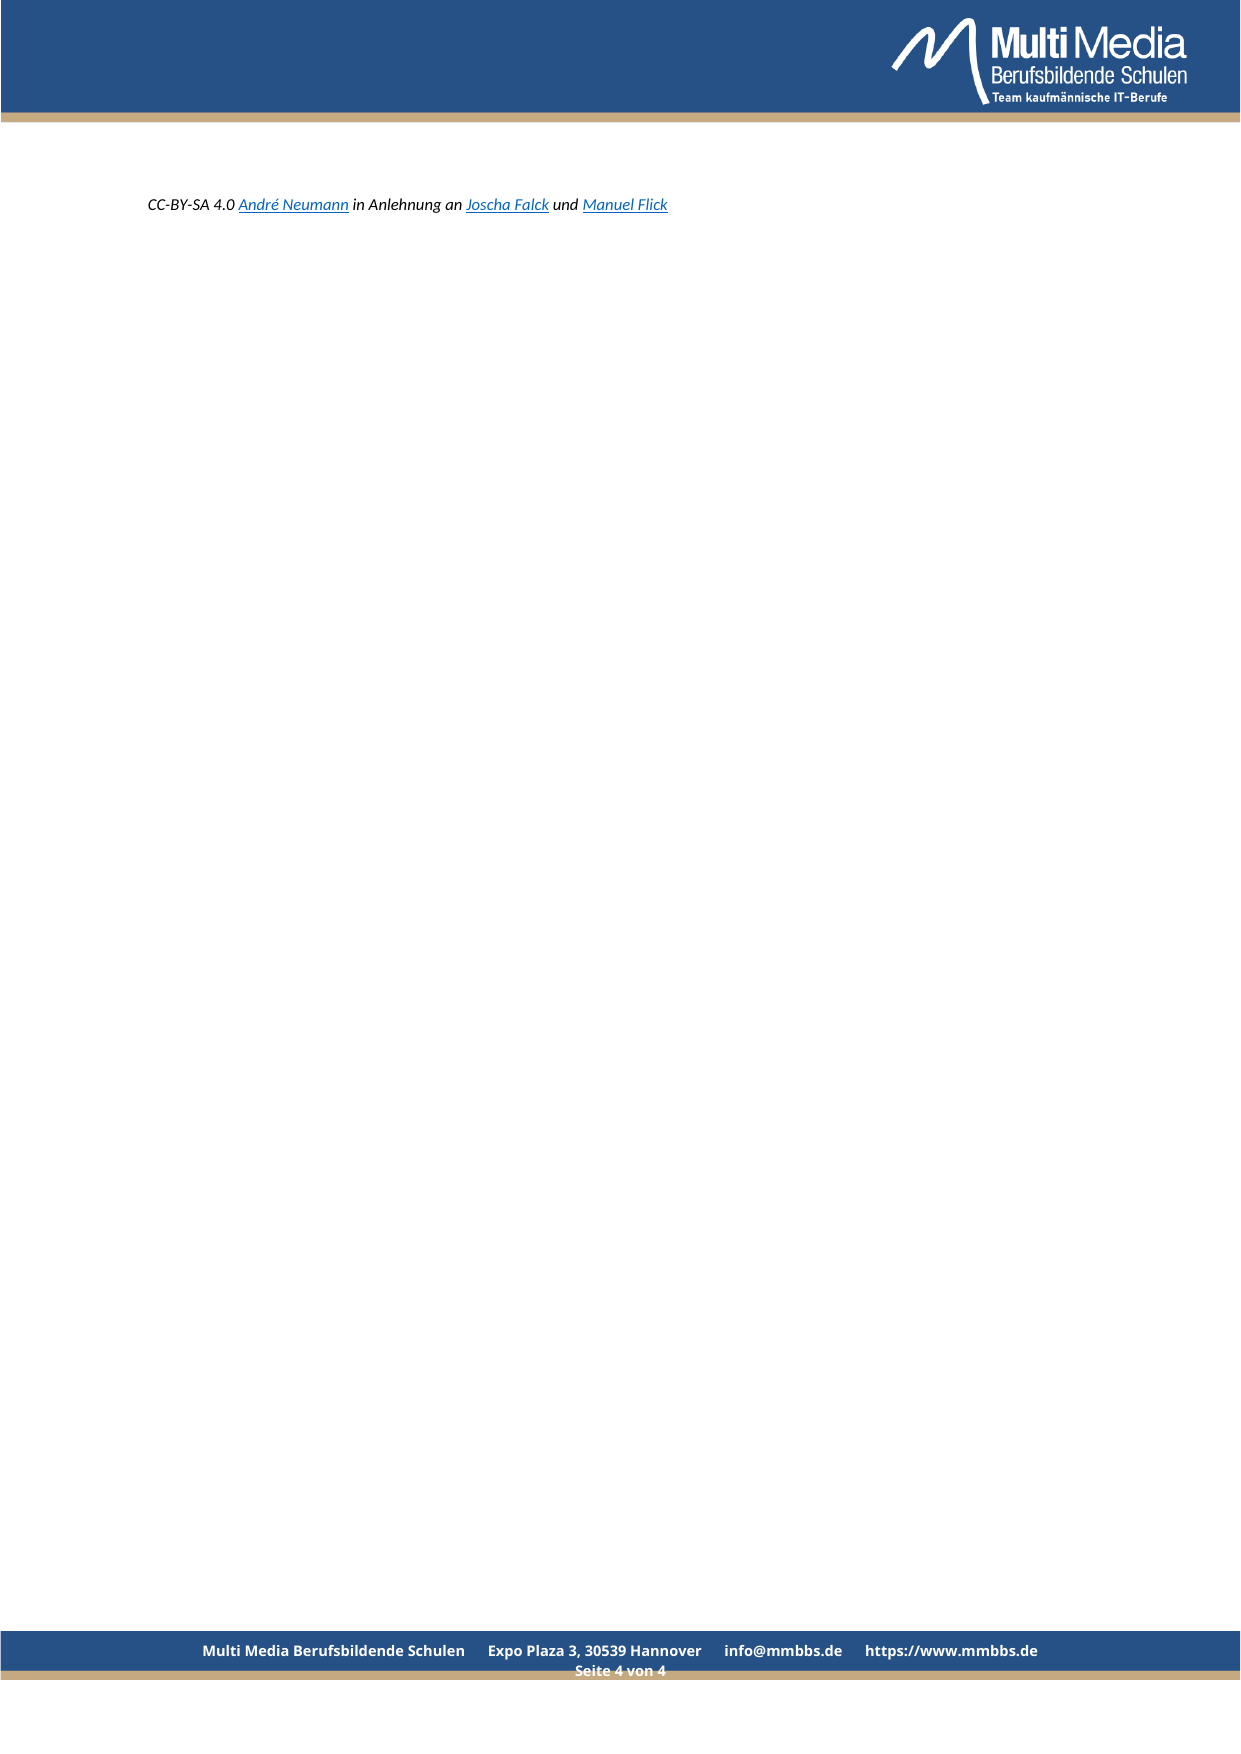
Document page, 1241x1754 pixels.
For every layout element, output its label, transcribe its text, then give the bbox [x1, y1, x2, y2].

picture [0, 1631, 1241, 1680]
text CC-BY-SA 4.0 André Neumann in Anlehnung an Joscha Falck und Manuel Flick [148, 194, 1093, 215]
picture [1, 0, 1241, 139]
